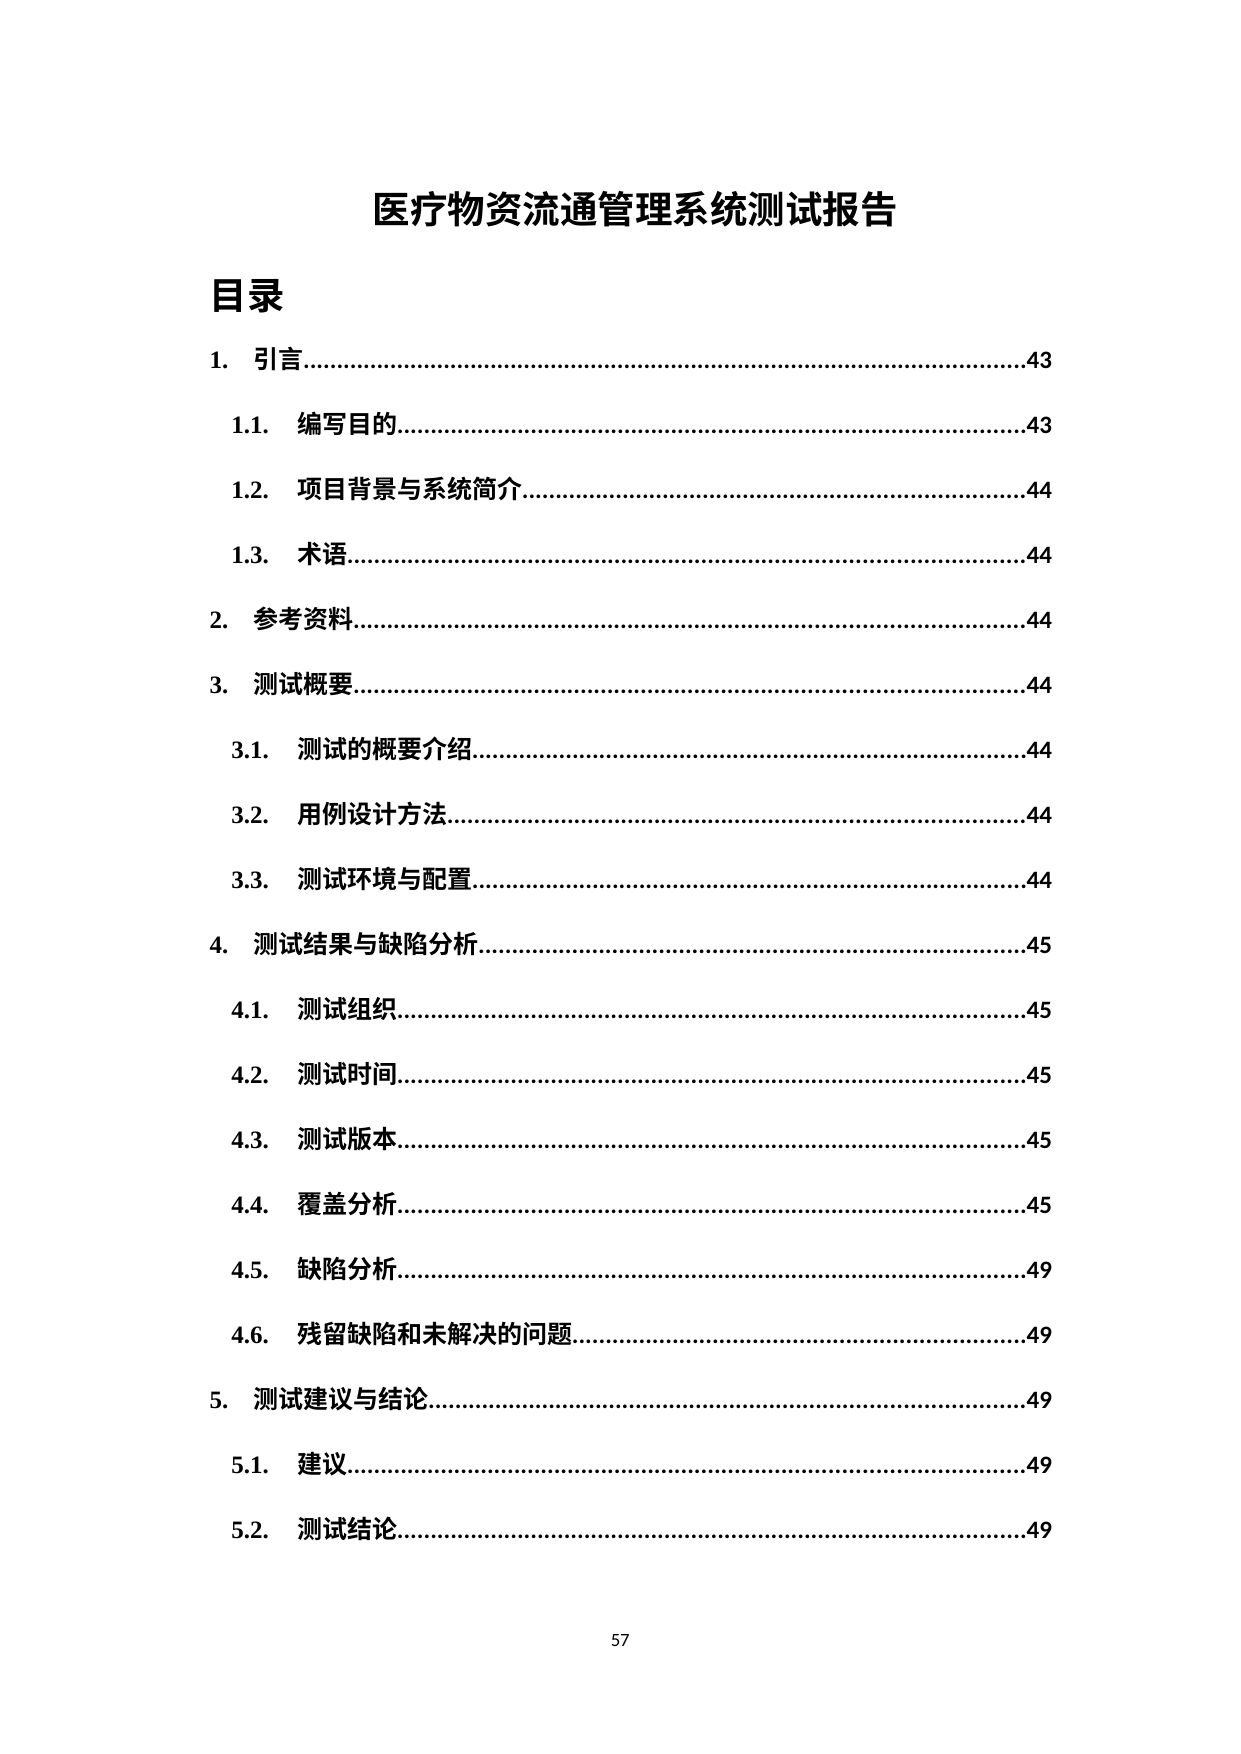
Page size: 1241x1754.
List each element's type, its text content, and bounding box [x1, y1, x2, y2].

text 3.3. 测试环境与配置 44 [231, 845, 1053, 910]
text 目录 [187, 260, 1053, 325]
subtitle 医疗物资流通管理系统测试报告 [217, 174, 1053, 239]
text 4.5. 缺陷分析 49 [231, 1235, 1053, 1300]
text 1.3. 术语 44 [231, 520, 1053, 585]
text 5.2. 测试结论 49 [231, 1495, 1053, 1560]
text 1.1. 编写目的 43 [231, 390, 1053, 455]
text 4. 测试结果与缺陷分析 45 [209, 910, 1053, 975]
text 4.3. 测试版本 45 [231, 1105, 1053, 1170]
text 3.2. 用例设计方法 44 [231, 780, 1053, 845]
text 2. 参考资料 44 [209, 585, 1053, 650]
text 4.4. 覆盖分析 45 [231, 1170, 1053, 1235]
text 1.2. 项目背景与系统简介 44 [231, 455, 1053, 520]
text 5. 测试建议与结论 49 [209, 1365, 1053, 1430]
text 4.2. 测试时间 45 [231, 1040, 1053, 1105]
text 4.6. 残留缺陷和未解决的问题 49 [231, 1300, 1053, 1365]
text 4.1. 测试组织 45 [231, 975, 1053, 1040]
text 3. 测试概要 44 [209, 650, 1053, 715]
text 3.1. 测试的概要介绍 44 [231, 715, 1053, 780]
text 5.1. 建议 49 [231, 1430, 1053, 1495]
text 1. 引言 43 [209, 325, 1053, 390]
